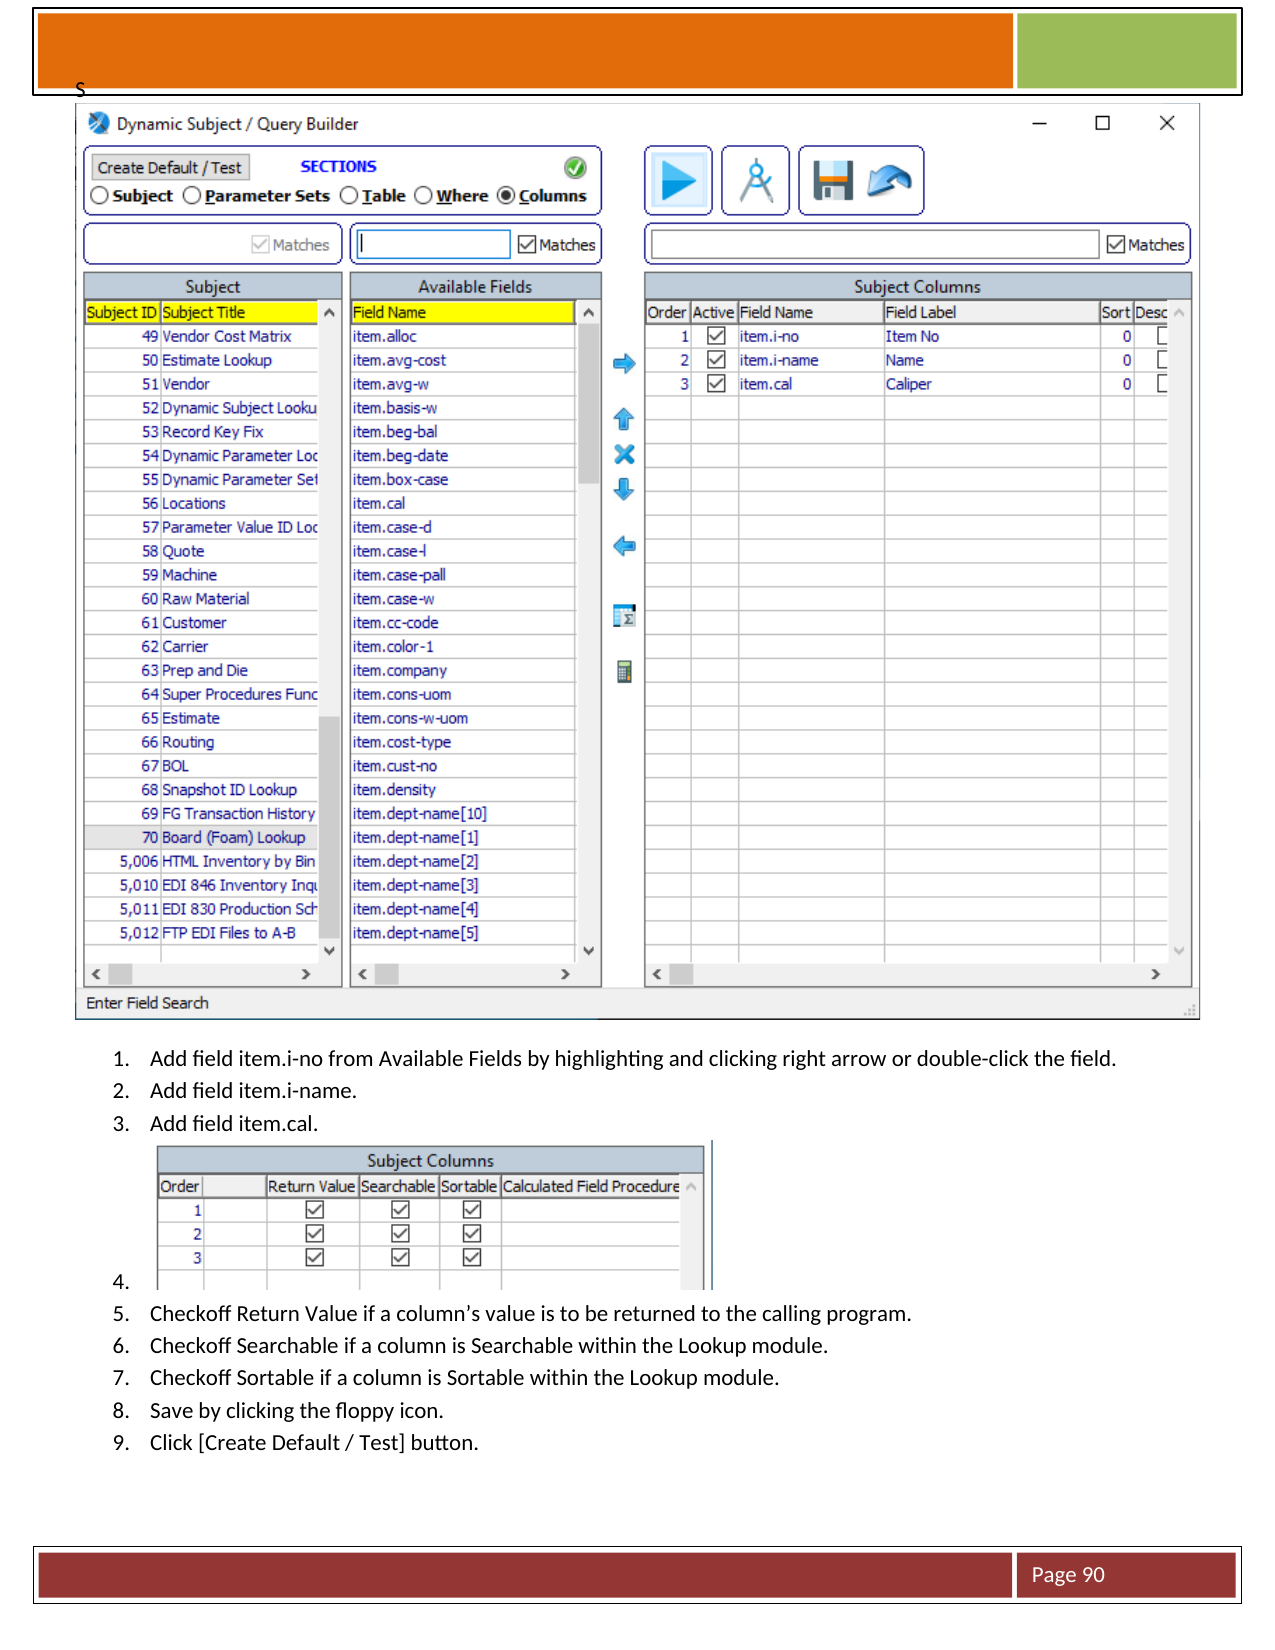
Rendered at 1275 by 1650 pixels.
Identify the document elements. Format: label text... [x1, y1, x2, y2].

list Add field item.cal. [112, 1109, 1200, 1137]
list Checkoff Searchable if a column is Searchable within the Lookup module. [112, 1331, 1200, 1359]
list Checkoff Sortable if a column is Sortable within the Lookup module. [112, 1363, 1200, 1392]
list Checkoff Return Value if a column’s value is to be returned to the calling program. [112, 1299, 1200, 1327]
list Add field item.i-name. [112, 1076, 1200, 1104]
picture [75, 103, 1200, 1020]
list Save by clicking the floppy icon. [112, 1396, 1200, 1424]
list Click [Create Default / Test] button. [112, 1428, 1200, 1456]
list Add field item.i-no from Available Fields by highlighting and clicking right arrow or double-click the field. [112, 1044, 1200, 1072]
picture [150, 1140, 713, 1290]
